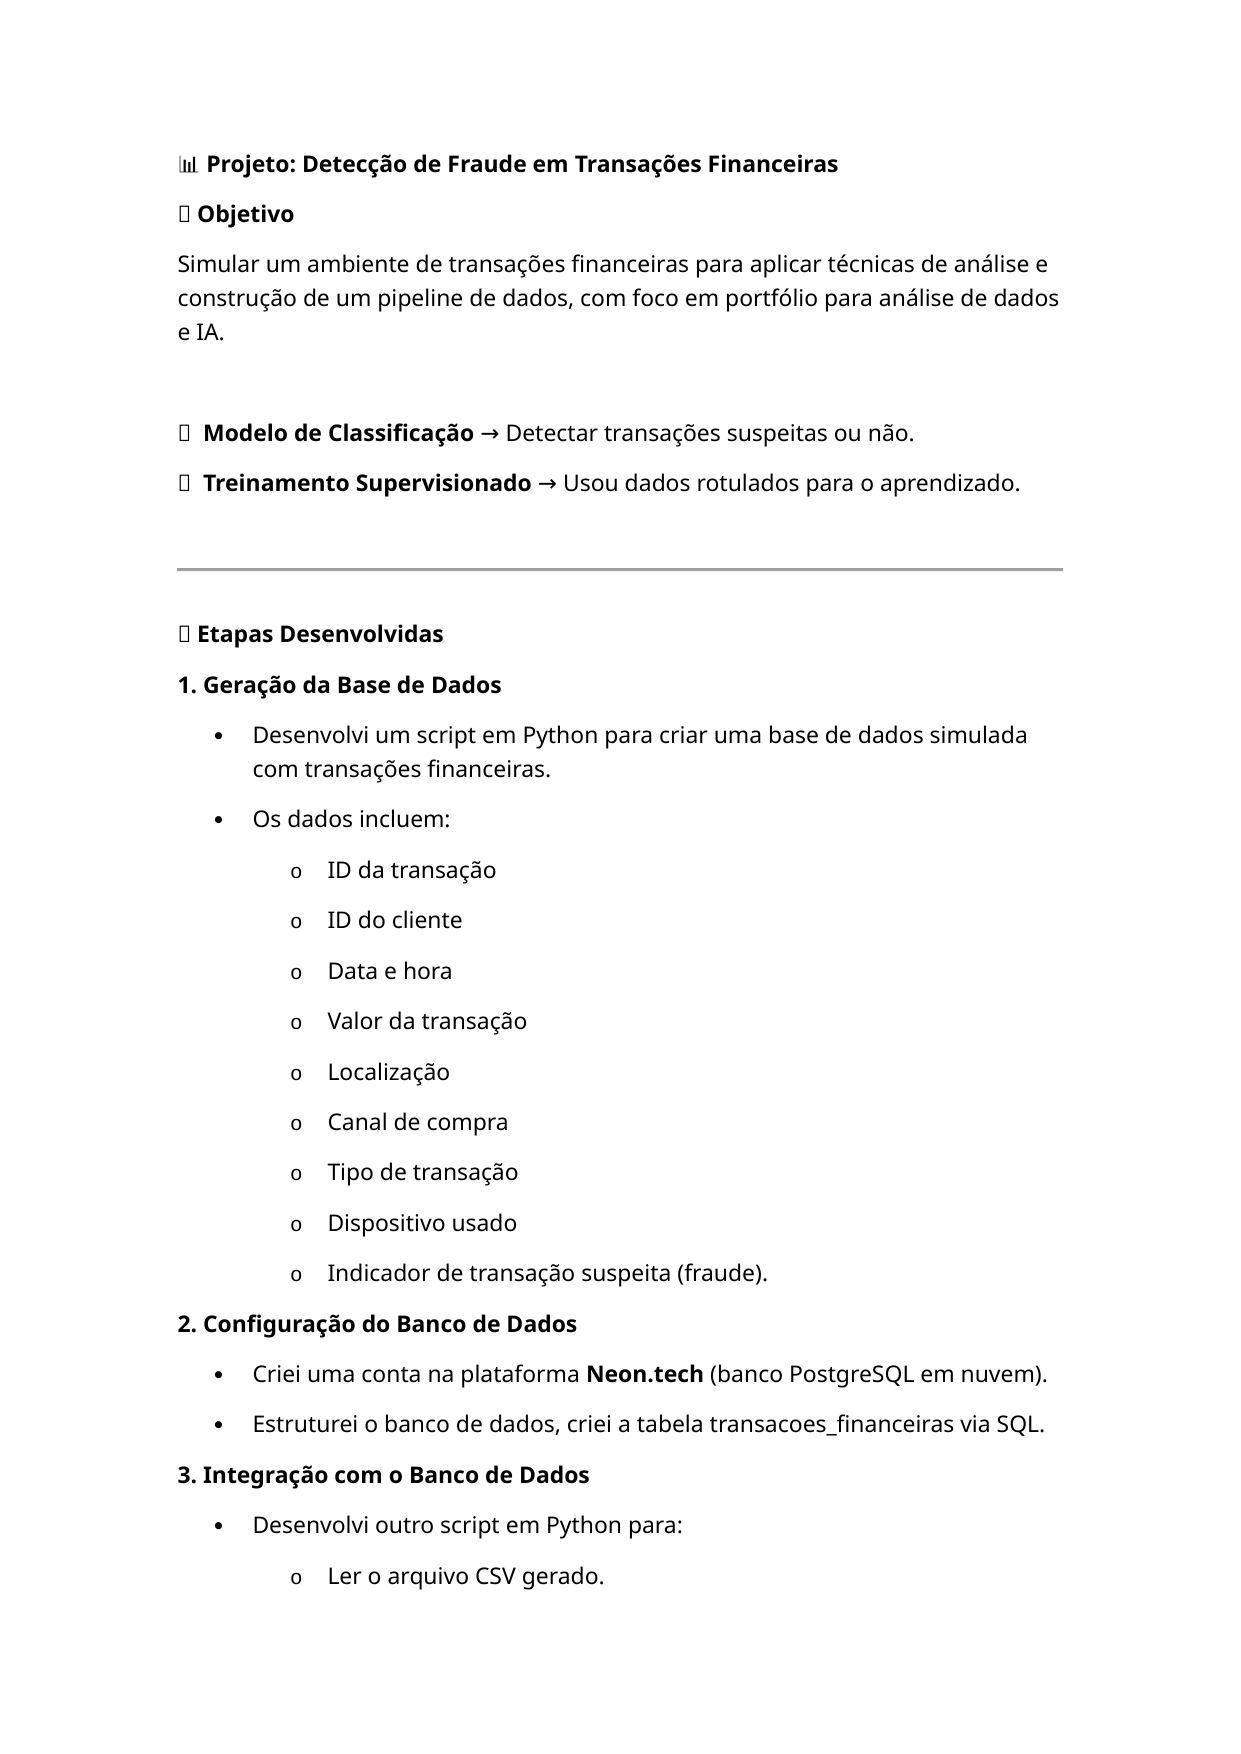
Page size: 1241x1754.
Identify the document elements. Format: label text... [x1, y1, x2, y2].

text 2. Configuração do Banco de Dados [177, 1308, 1063, 1339]
list Desenvolvi outro script em Python para: [215, 1509, 1063, 1541]
text  Modelo de Classificação → Detectar transações suspeitas ou não. [177, 417, 1063, 448]
text 🎯 Objetivo [177, 198, 1063, 229]
list Criei uma conta na plataforma Neon.tech (banco PostgreSQL em nuvem). [215, 1358, 1063, 1389]
list ID da transação [290, 854, 1063, 885]
list Valor da transação [290, 1005, 1063, 1036]
list Estruturei o banco de dados, criei a tabela transacoes_financeiras via SQL. [215, 1408, 1063, 1440]
text ✅ Etapas Desenvolvidas [177, 618, 1063, 650]
list Dispositivo usado [290, 1207, 1063, 1238]
list Ler o arquivo CSV gerado. [290, 1560, 1063, 1591]
list Indicador de transação suspeita (fraude). [290, 1257, 1063, 1288]
list Os dados incluem: [215, 803, 1063, 835]
text  Treinamento Supervisionado → Usou dados rotulados para o aprendizado. [177, 467, 1063, 498]
list Localização [290, 1056, 1063, 1087]
list Tipo de transação [290, 1156, 1063, 1188]
text 1. Geração da Base de Dados [177, 669, 1063, 700]
list Desenvolvi um script em Python para criar uma base de dados simulada com transações financeiras. [215, 719, 1063, 784]
text 📊 Projeto: Detecção de Fraude em Transações Financeiras [177, 148, 1063, 179]
list Data e hora [290, 955, 1063, 986]
list ID do cliente [290, 904, 1063, 936]
text Simular um ambiente de transações financeiras para aplicar técnicas de análise e construção de um pipeline de dados, com foco em portfólio para análise de dados e IA. [177, 248, 1063, 347]
list Canal de compra [290, 1106, 1063, 1137]
text 3. Integração com o Banco de Dados [177, 1459, 1063, 1490]
